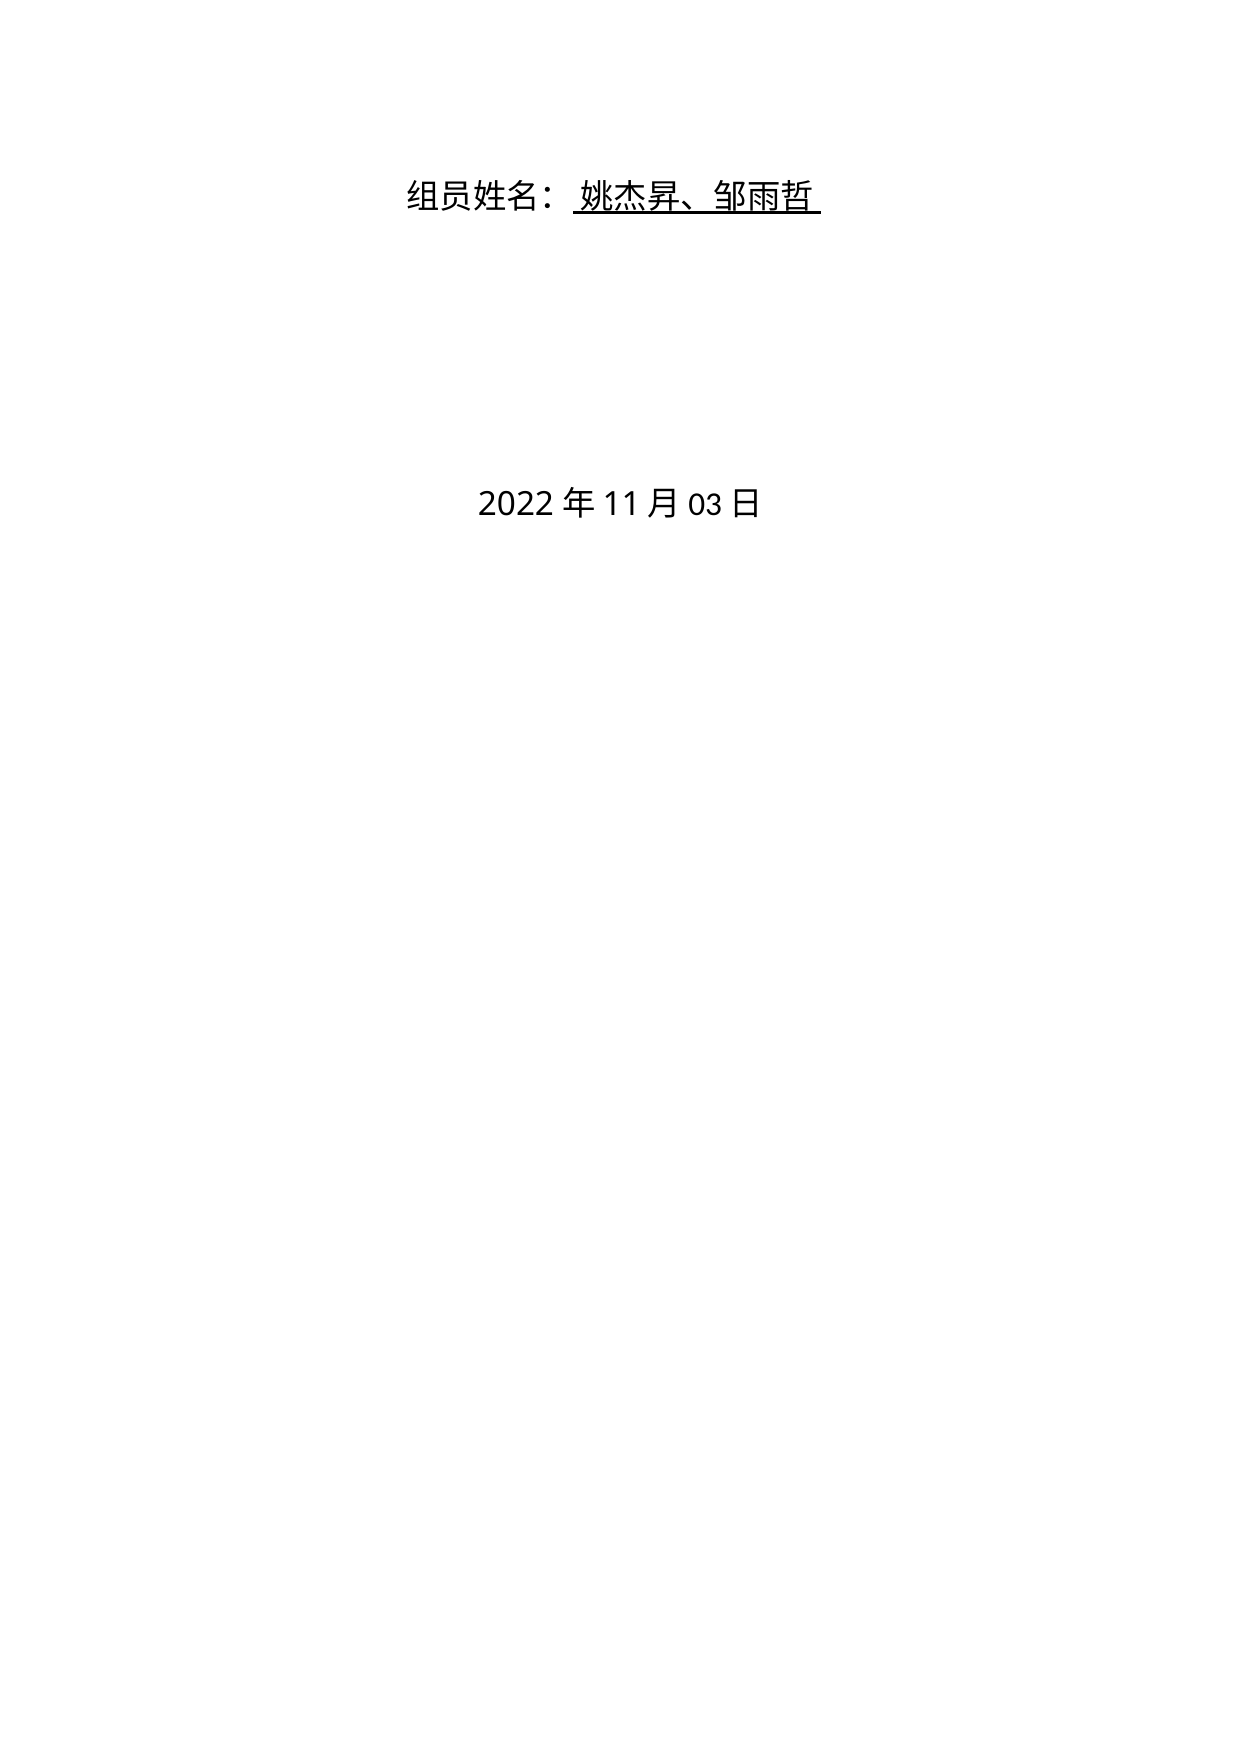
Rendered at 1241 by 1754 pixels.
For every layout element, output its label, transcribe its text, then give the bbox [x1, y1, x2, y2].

text 组员姓名： 姚杰昇、邹雨哲 [362, 162, 1053, 227]
text 2022 年11月 03 日 [187, 469, 1053, 534]
